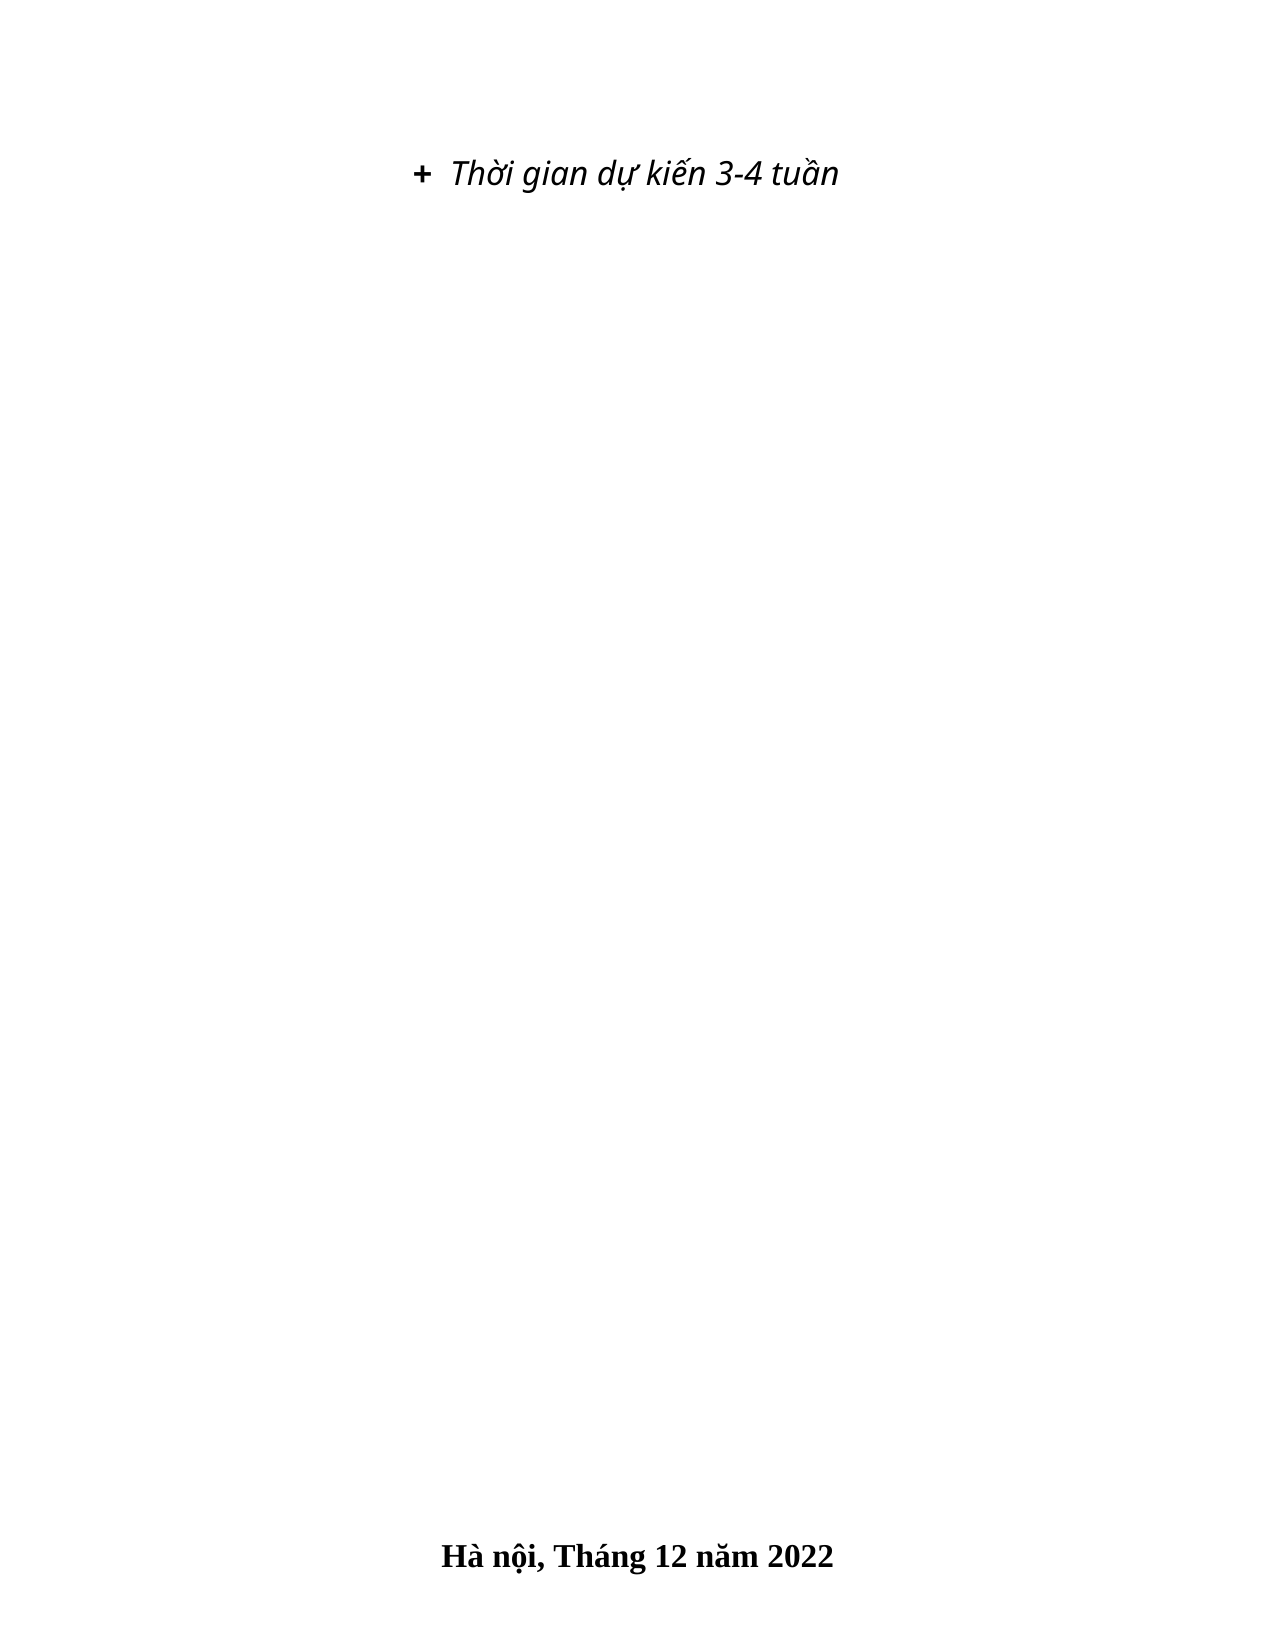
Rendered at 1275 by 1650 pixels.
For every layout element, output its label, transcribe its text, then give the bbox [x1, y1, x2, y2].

list Thời gian dự kiến 3-4 tuần [412, 150, 1162, 196]
